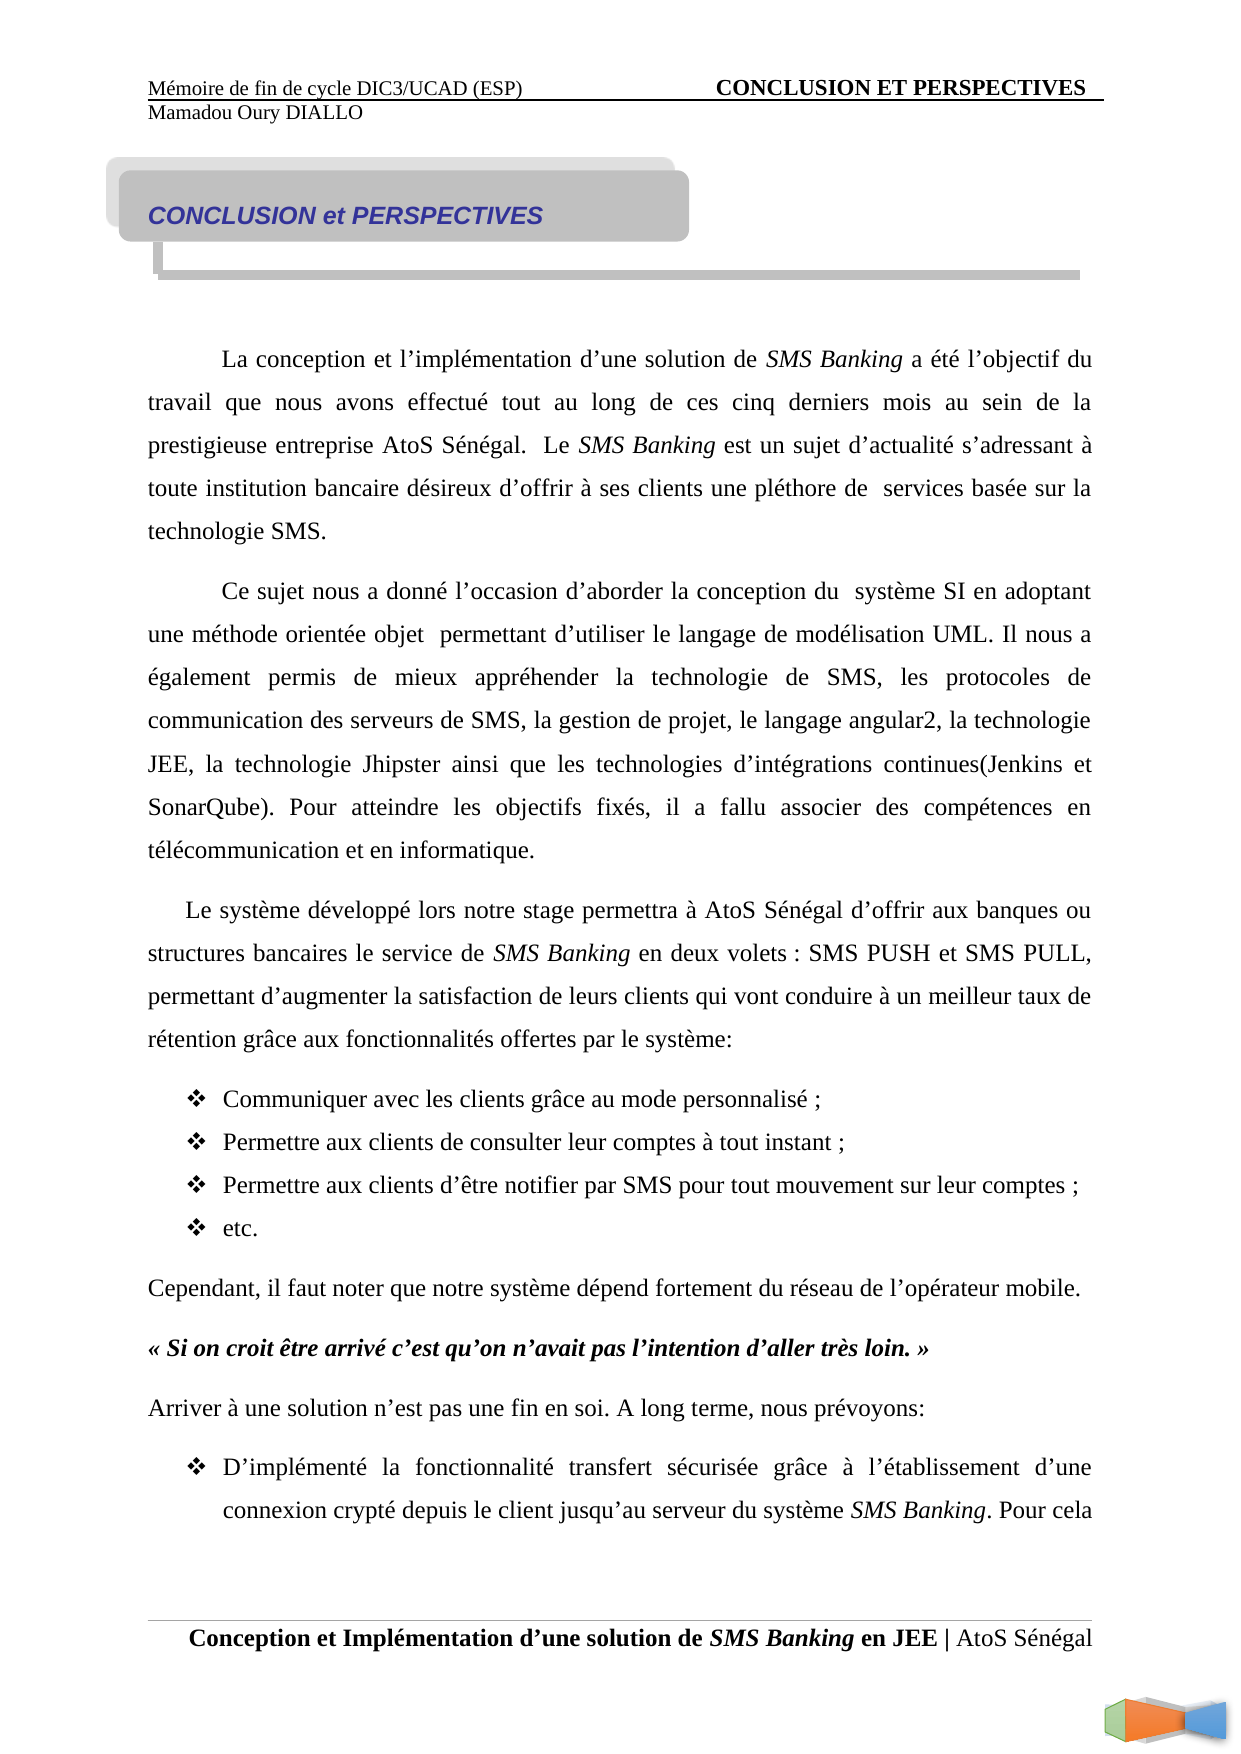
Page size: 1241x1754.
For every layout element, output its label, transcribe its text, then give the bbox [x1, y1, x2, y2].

list Permettre aux clients d’être notifier par SMS pour tout mouvement sur leur comptes ; [185, 1170, 1092, 1199]
text « Si on croit être arrivé c’est qu’on n’avait pas l’intention d’aller très loin. » [148, 1333, 1092, 1362]
text Ce sujet nous a donné l’occasion d’aborder la conception du système SI en adoptant une méthode orientée objet permettant d’utiliser le langage de modélisation UML. Il nous a également permis de mieux appréhender la technologie de SMS, les protocoles de communication des serveurs de SMS, la gestion de projet, le langage angular2, la technologie JEE, la technologie Jhipster ainsi que les technologies d’intégrations continues(Jenkins et SonarQube). Pour atteindre les objectifs fixés, il a fallu associer des compétences en télécommunication et en informatique. [148, 576, 1092, 864]
list Communiquer avec les clients grâce au mode personnalisé ; [185, 1084, 1092, 1113]
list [185, 1452, 1092, 1524]
text CONCLUSION et PERSPECTIVES [148, 201, 1092, 229]
list etc. [185, 1213, 1092, 1242]
text Cependant, il faut noter que notre système dépend fortement du réseau de l’opérateur mobile. [148, 1273, 1092, 1302]
text La conception et l’implémentation d’une solution de SMS Banking a été l’objectif du travail que nous avons effectué tout au long de ces cinq derniers mois au sein de la prestigieuse entreprise AtoS Sénégal. Le SMS Banking est un sujet d’actualité s’adressant à toute institution bancaire désireux d’offrir à ses clients une pléthore de services basée sur la technologie SMS. [148, 344, 1092, 545]
text Arriver à une solution n’est pas une fin en soi. A long terme, nous prévoyons: [148, 1393, 1092, 1421]
list Permettre aux clients de consulter leur comptes à tout instant ; [185, 1127, 1092, 1156]
text Le système développé lors notre stage permettra à AtoS Sénégal d’offrir aux banques ou structures bancaires le service de SMS Banking en deux volets : SMS PUSH et SMS PULL, permettant d’augmenter la satisfaction de leurs clients qui vont conduire à un meilleur taux de rétention grâce aux fonctionnalités offertes par le système: [148, 895, 1092, 1053]
